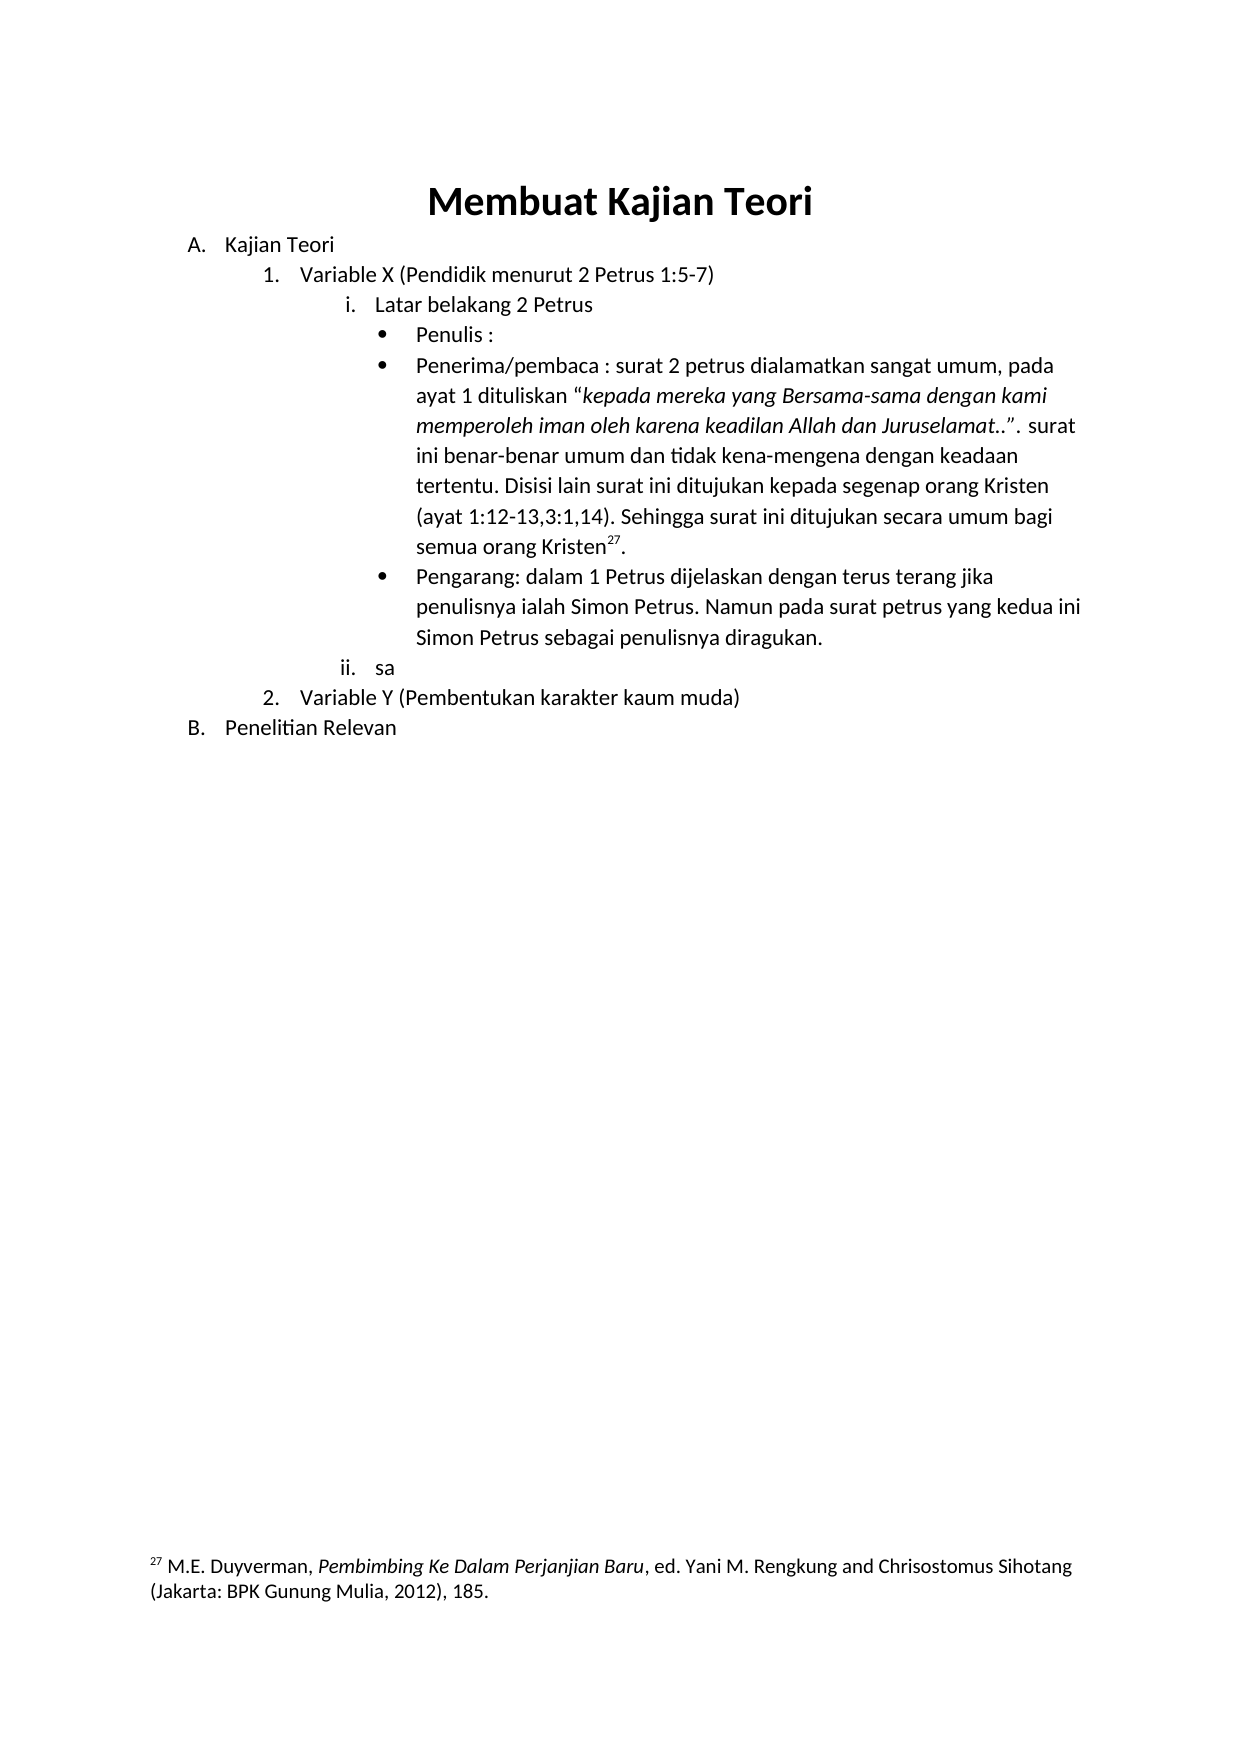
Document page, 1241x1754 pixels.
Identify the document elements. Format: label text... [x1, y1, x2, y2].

list Latar belakang 2 Petrus [356, 290, 1090, 318]
list Variable X (Pendidik menurut 2 Petrus 1:5-7) [262, 260, 1090, 288]
list Penulis : [378, 321, 1090, 348]
list Kajian Teori [187, 230, 1090, 258]
list sa [356, 653, 1090, 681]
list Penerima/pembaca : surat 2 petrus dialamatkan sangat umum, pada ayat 1 dituliskan “kepada mereka yang Bersama-sama dengan kami memperoleh iman oleh karena keadilan Allah dan Juruselamat..”. surat ini benar-benar umum dan tidak kena-mengena dengan keadaan tertentu. Disisi lain surat ini ditujukan kepada segenap orang Kristen (ayat 1:12-13,3:1,14). Sehingga surat ini ditujukan secara umum bagi semua orang Kristen. [378, 351, 1090, 560]
subtitle Membuat Kajian Teori [150, 175, 1090, 226]
list Variable Y (Pembentukan karakter kaum muda) [262, 683, 1090, 711]
list Penelitian Relevan [187, 713, 1090, 741]
list Pengarang: dalam 1 Petrus dijelaskan dengan terus terang jika penulisnya ialah Simon Petrus. Namun pada surat petrus yang kedua ini Simon Petrus sebagai penulisnya diragukan. [378, 562, 1090, 651]
